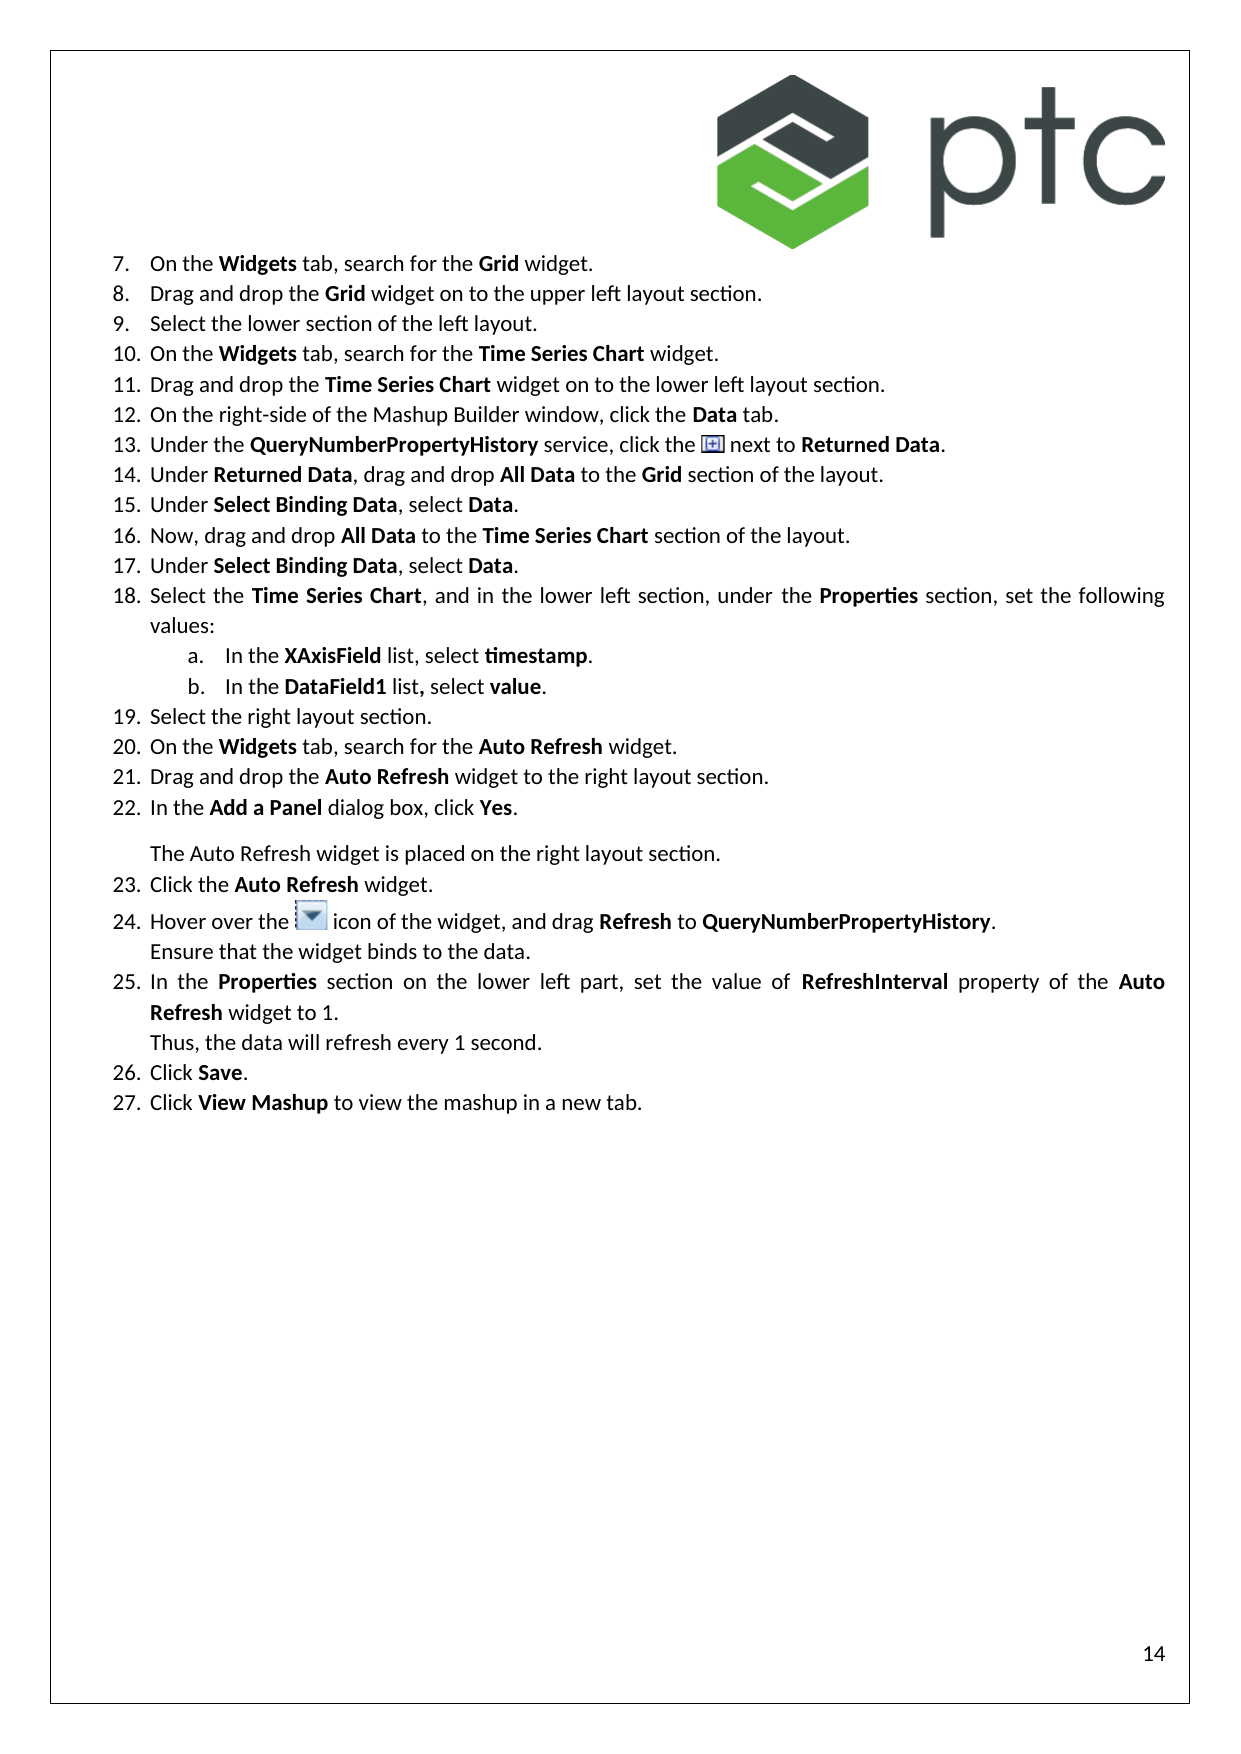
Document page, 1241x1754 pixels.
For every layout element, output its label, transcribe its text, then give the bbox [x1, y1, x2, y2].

list Select the Time Series Chart, and in the lower left section, under the Properties section, set the following values: [112, 581, 1165, 639]
list On the Widgets tab, search for the Auto Refresh widget. [112, 732, 1165, 760]
text The Auto Refresh widget is placed on the right layout section. [112, 839, 1165, 868]
picture [294, 900, 328, 930]
list Drag and drop the Grid widget on to the upper left layout section. [112, 279, 1165, 307]
list Select the right layout section. [112, 702, 1165, 730]
list Hover over the icon of the widget, and drag Refresh to QueryNumberPropertyHistory. [112, 900, 1165, 935]
list Click the Auto Refresh widget. [112, 870, 1165, 898]
list Under Select Binding Data, select Data. [112, 551, 1165, 579]
list In the Add a Panel dialog box, click Yes. [112, 793, 1165, 821]
list Drag and drop the Time Series Chart widget on to the lower left layout section. [112, 370, 1165, 398]
text Thus, the data will refresh every 1 second. [112, 1028, 1165, 1056]
list On the Widgets tab, search for the Time Series Chart widget. [112, 339, 1165, 368]
text Ensure that the widget binds to the data. [150, 937, 1165, 965]
list Select the lower section of the left layout. [112, 309, 1165, 337]
list Under Select Binding Data, select Data. [112, 491, 1165, 519]
list Under the QueryNumberPropertyHistory service, click the next to Returned Data. [112, 430, 1165, 458]
list Now, drag and drop All Data to the Time Series Chart section of the layout. [112, 521, 1165, 549]
list Under Returned Data, drag and drop All Data to the Grid section of the layout. [112, 460, 1165, 488]
list Click View Mashup to view the mashup in a new tab. [112, 1088, 1165, 1116]
list In the XAxisField list, select timestamp. [187, 642, 1165, 670]
list In the DataField1 list, select value. [187, 672, 1165, 700]
list On the right-side of the Mashup Builder window, click the Data tab. [112, 400, 1165, 428]
list Click Save. [112, 1058, 1165, 1086]
picture [701, 435, 725, 453]
list Drag and drop the Auto Refresh widget to the right layout section. [112, 762, 1165, 791]
list In the Properties section on the lower left part, set the value of RefreshInterval property of the Auto Refresh widget to 1. [112, 967, 1165, 1026]
list On the Widgets tab, search for the Grid widget. [112, 249, 1165, 277]
picture [717, 75, 1166, 249]
